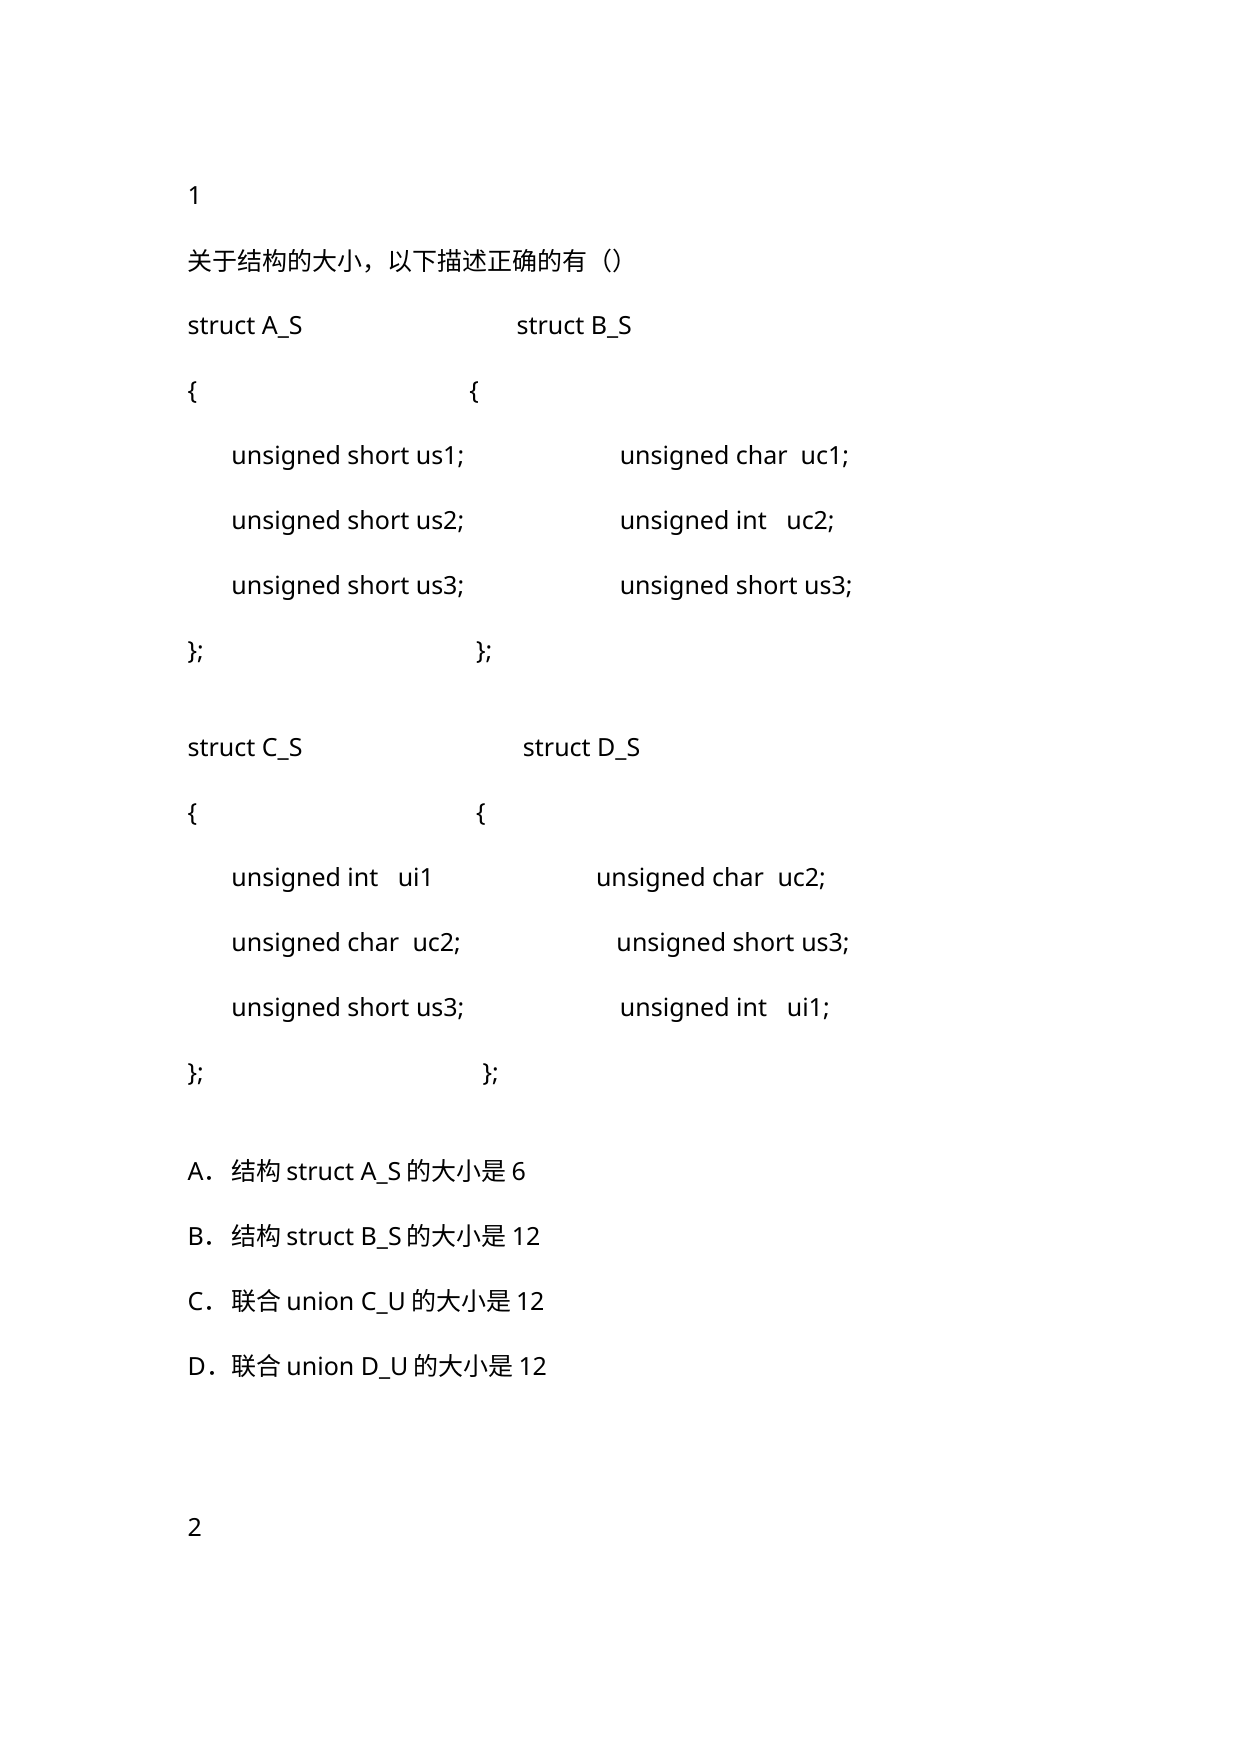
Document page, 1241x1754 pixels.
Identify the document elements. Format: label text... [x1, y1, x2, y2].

text 关于结构的大小，以下描述正确的有（） [187, 227, 1053, 292]
text unsigned int ui1 unsigned char uc2; [187, 844, 1053, 909]
text 2 [187, 1494, 1053, 1559]
list 结构struct B_S的大小是12 [187, 1202, 1053, 1267]
text struct C_S struct D_S [187, 714, 1053, 779]
text { { [187, 779, 1053, 844]
list 联合union D_U的大小是12 [187, 1332, 1053, 1397]
list 结构struct A_S的大小是6 [187, 1137, 1053, 1202]
list 联合union C_U的大小是12 [187, 1267, 1053, 1332]
text 1 [187, 162, 1053, 227]
text unsigned short us3; unsigned short us3; [187, 552, 1053, 617]
text unsigned short us2; unsigned int uc2; [187, 487, 1053, 552]
text struct A_S struct B_S [187, 292, 1053, 357]
text unsigned short us3; unsigned int ui1; [187, 974, 1053, 1039]
text }; }; [187, 617, 1053, 682]
text }; }; [187, 1039, 1053, 1104]
text unsigned short us1; unsigned char uc1; [187, 422, 1053, 487]
text unsigned char uc2; unsigned short us3; [187, 909, 1053, 974]
text { { [187, 357, 1053, 422]
